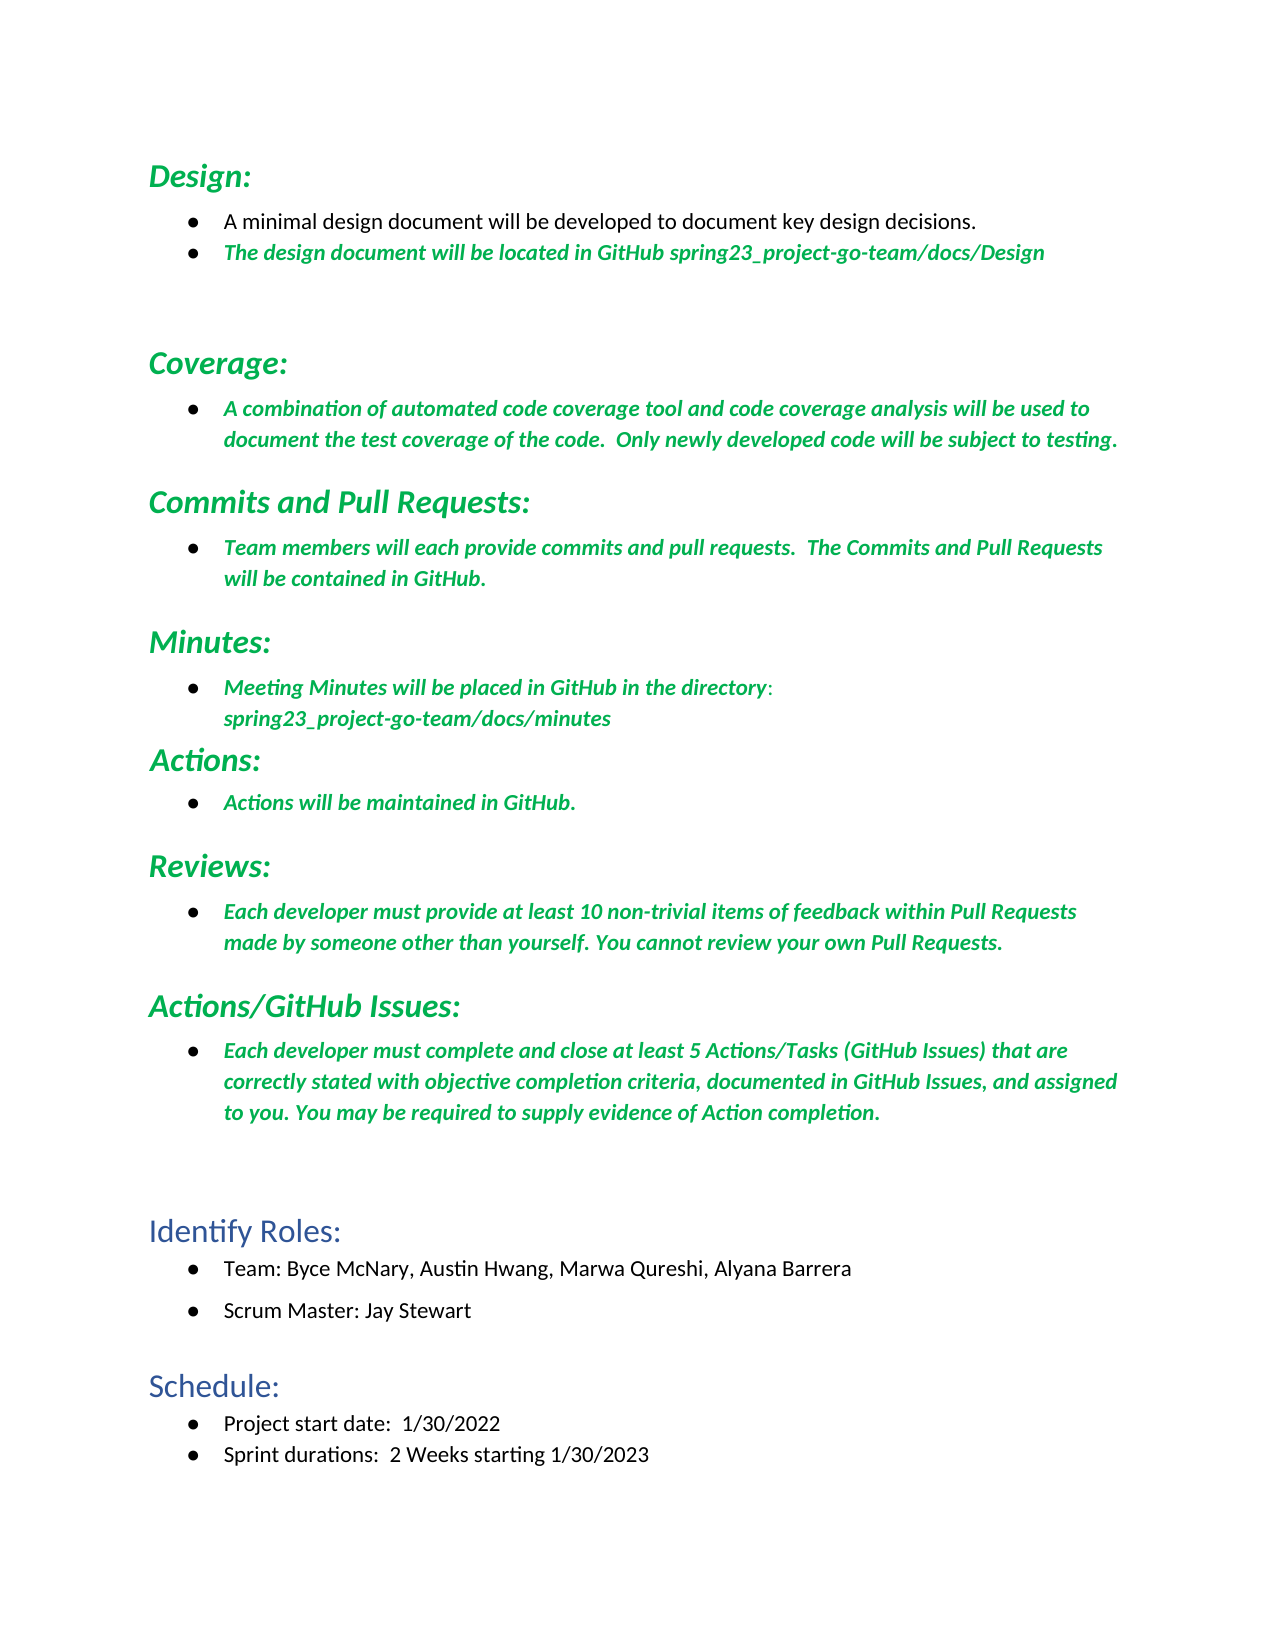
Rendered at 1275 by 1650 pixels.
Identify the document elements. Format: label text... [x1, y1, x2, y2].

list A combination of automated code coverage tool and code coverage analysis will be used to document the test coverage of the code. Only newly developed code will be subject to testing. [186, 394, 1122, 453]
list Project start date: 1/30/2022 [186, 1409, 1122, 1437]
list Meeting Minutes will be placed in GitHub in the directory: spring23_project-go-team/docs/minutes [186, 673, 1122, 732]
list Each developer must provide at least 10 non-trivial items of feedback within Pull Requests made by someone other than yourself. You cannot review your own Pull Requests. [186, 897, 1122, 956]
text Schedule: [148, 1365, 1122, 1406]
list A minimal design document will be developed to document key design decisions. [186, 207, 1122, 235]
list Sprint durations: 2 Weeks starting 1/30/2023 [186, 1440, 1122, 1468]
text Design: [148, 155, 1122, 196]
text Minutes: [148, 621, 1122, 662]
text Reviews: [148, 845, 1122, 886]
text Actions: [150, 739, 1122, 780]
list Each developer must complete and close at least 5 Actions/Tasks (GitHub Issues) that are correctly stated with objective completion criteria, documented in GitHub Issues, and assigned to you. You may be required to supply evidence of Action completion. [186, 1037, 1122, 1126]
text Identify Roles: [148, 1210, 1122, 1251]
text Commits and Pull Requests: [148, 482, 1122, 522]
list Team members will each provide commits and pull requests. The Commits and Pull Requests will be contained in GitHub. [186, 533, 1122, 592]
list Scrum Master: Jay Stewart [186, 1296, 1122, 1324]
list Team: Byce McNary, Austin Hwang, Marwa Qureshi, Alyana Barrera [186, 1254, 1122, 1282]
list Actions will be maintained in GitHub. [186, 788, 1122, 816]
list The design document will be located in GitHub spring23_project-go-team/docs/Design [186, 238, 1122, 266]
text Actions/GitHub Issues: [148, 985, 1122, 1025]
text Coverage: [148, 342, 1122, 383]
